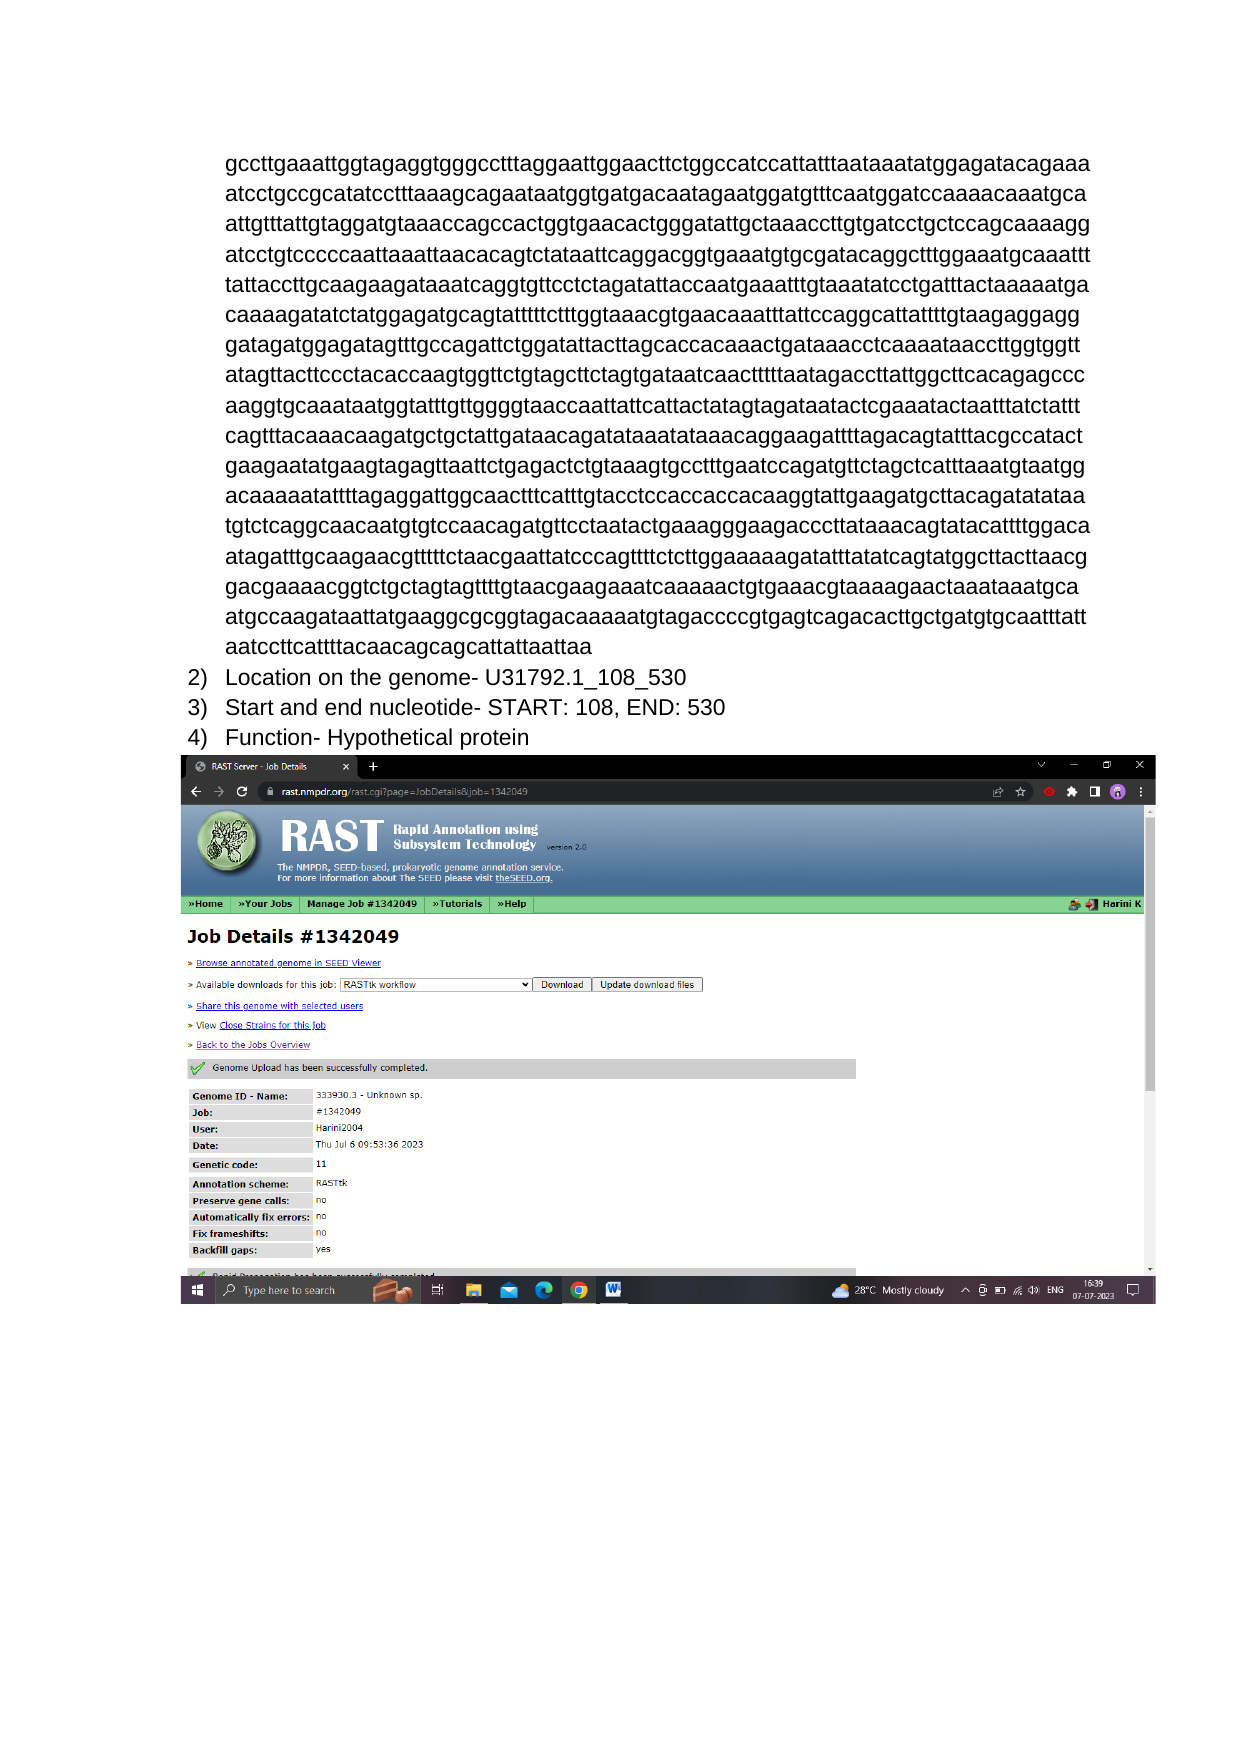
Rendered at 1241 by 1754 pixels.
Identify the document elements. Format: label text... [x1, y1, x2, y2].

list Function- Hypothetical protein [187, 724, 1090, 750]
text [225, 150, 1090, 660]
picture [180, 755, 1156, 1304]
list Start and end nucleotide- START: 108, END: 530 [187, 694, 1090, 720]
list Location on the genome- U31792.1_108_530 [187, 663, 1090, 690]
